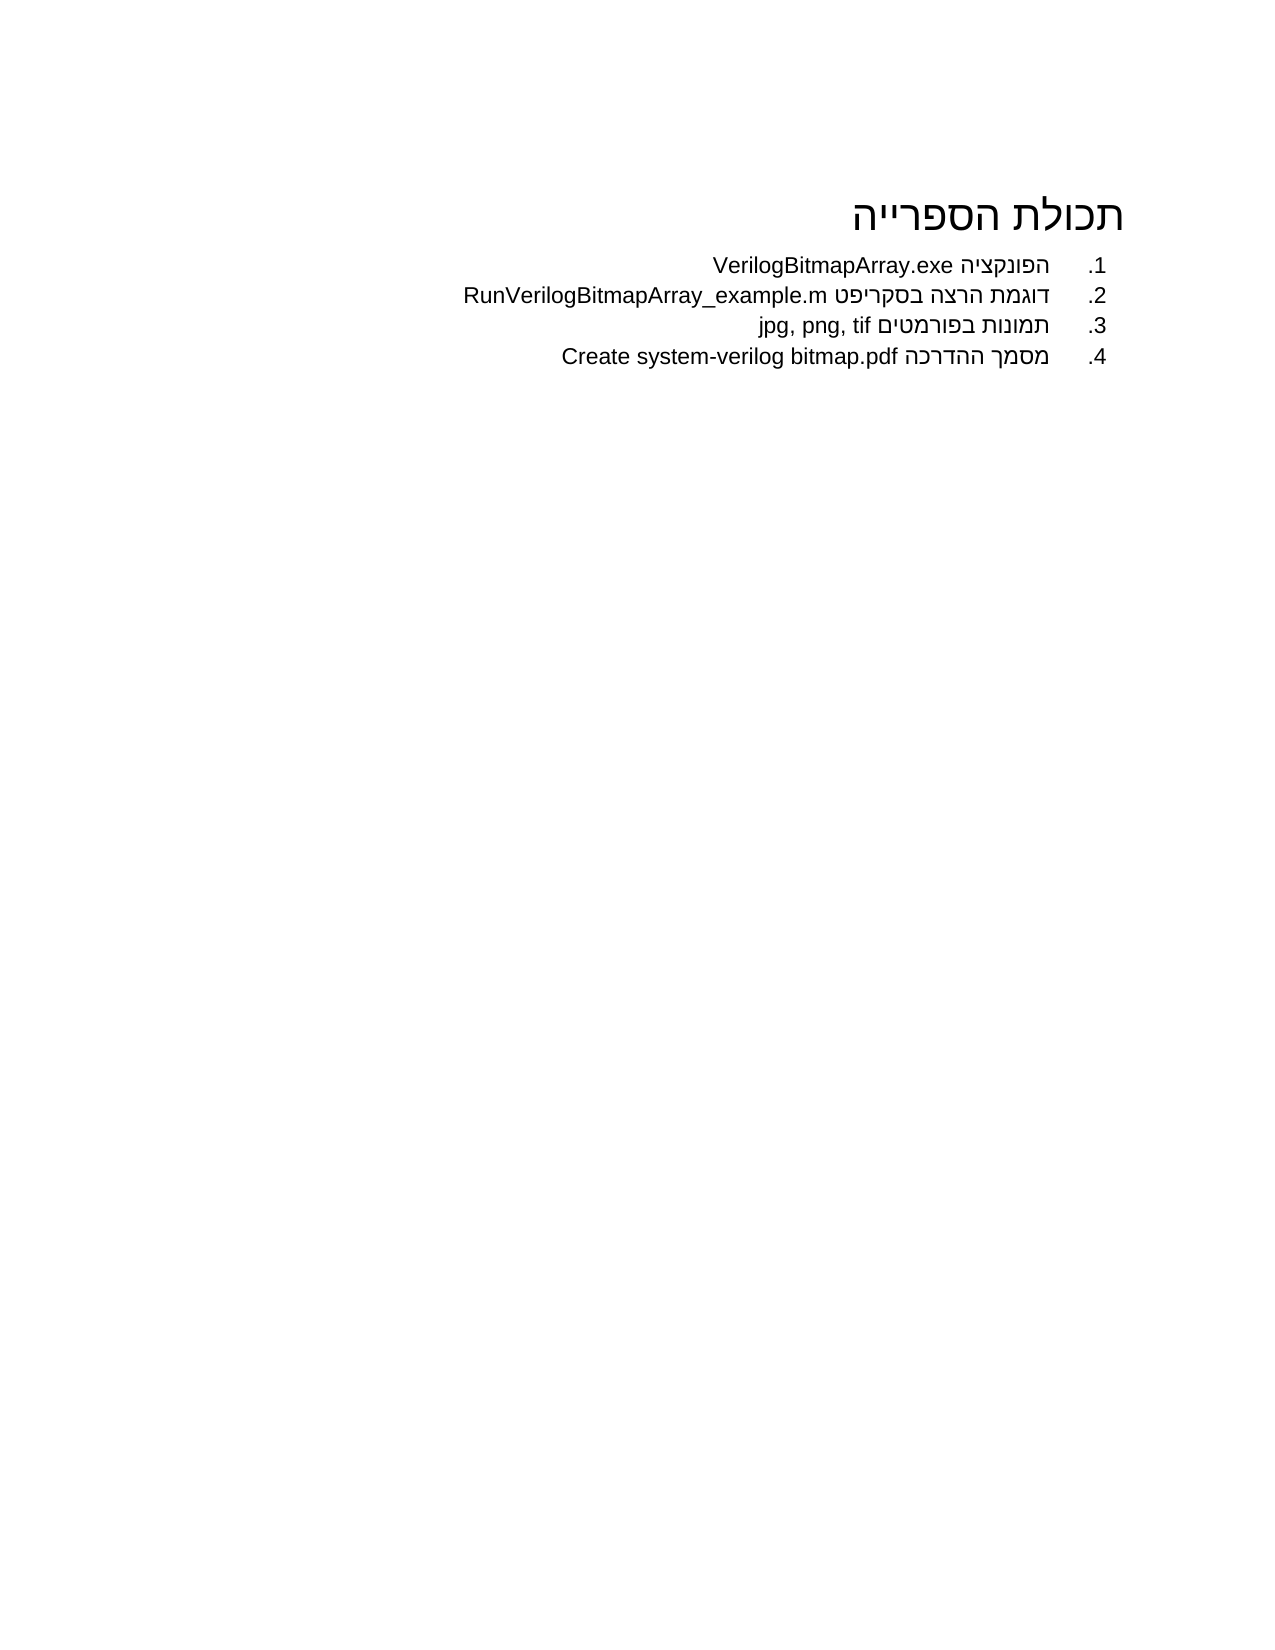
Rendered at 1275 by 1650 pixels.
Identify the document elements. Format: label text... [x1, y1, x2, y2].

list מסמך ההדרכה Create system-verilog bitmap.pdf [150, 343, 1087, 369]
list הפונקציה VerilogBitmapArray.exe [150, 252, 1087, 278]
list דוגמת הרצה בסקריפט RunVerilogBitmapArray_example.m [150, 282, 1087, 309]
list תמונות בפורמטים jpg, png, tif [150, 312, 1087, 339]
subtitle תכולת הספרייה [150, 192, 1125, 239]
